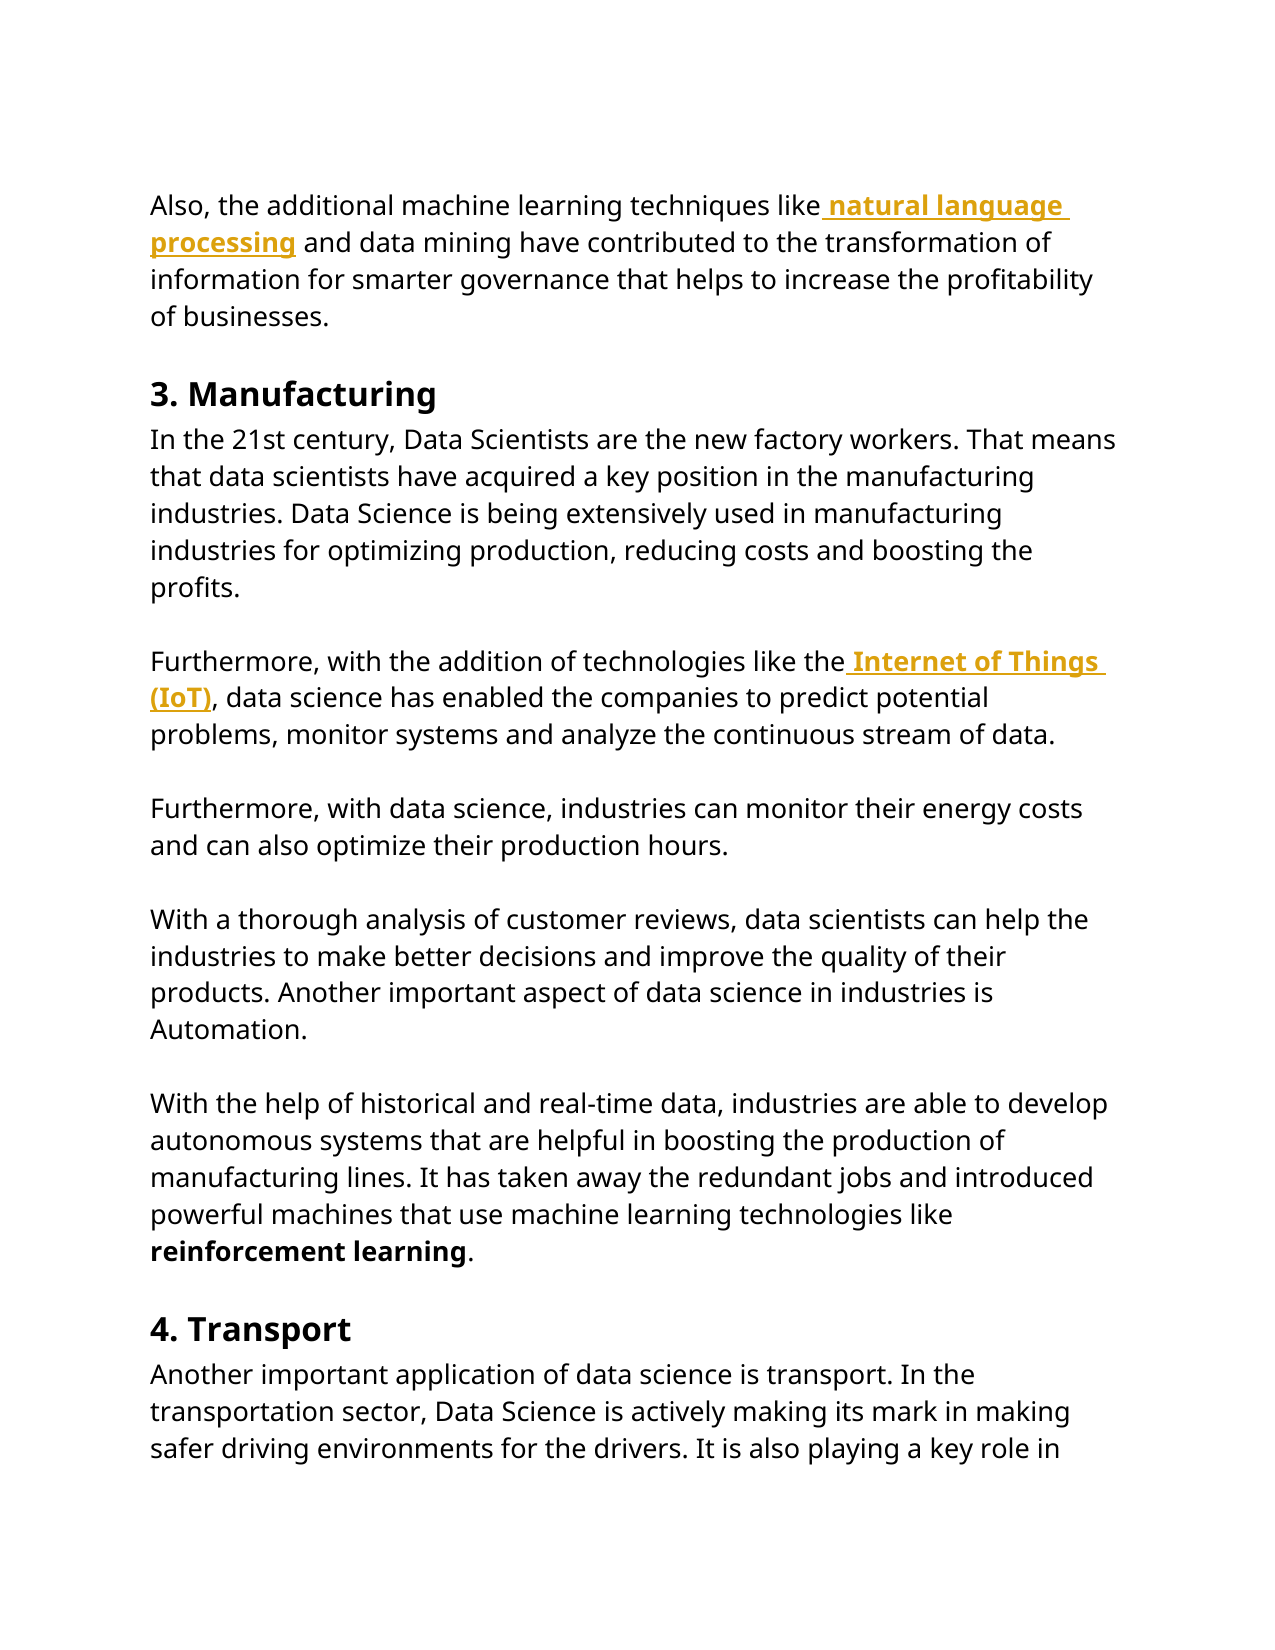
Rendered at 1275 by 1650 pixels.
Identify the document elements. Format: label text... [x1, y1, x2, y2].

text 4. Transport [150, 1306, 1125, 1351]
text Furthermore, with the addition of technologies like the Internet of Things (IoT), data science has enabled the companies to predict potential problems, monitor systems and analyze the continuous stream of data. [150, 642, 1125, 753]
text With the help of historical and real-time data, industries are able to develop autonomous systems that are helpful in boosting the production of manufacturing lines. It has taken away the redundant jobs and introduced powerful machines that use machine learning technologies like reinforcement learning. [150, 1084, 1125, 1269]
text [150, 1355, 1125, 1466]
text 3. Manufacturing [150, 371, 1125, 417]
text In the 21st century, Data Scientists are the new factory workers. That means that data scientists have acquired a key position in the manufacturing industries. Data Science is being extensively used in manufacturing industries for optimizing production, reducing costs and boosting the profits. [150, 421, 1125, 605]
text Furthermore, with data science, industries can monitor their energy costs and can also optimize their production hours. [150, 789, 1125, 863]
text Also, the additional machine learning techniques like natural language processing and data mining have contributed to the transformation of information for smarter governance that helps to increase the profitability of businesses. [150, 187, 1125, 334]
text With a thorough analysis of customer reviews, data scientists can help the industries to make better decisions and improve the quality of their products. Another important aspect of data science in industries is Automation. [150, 900, 1125, 1048]
